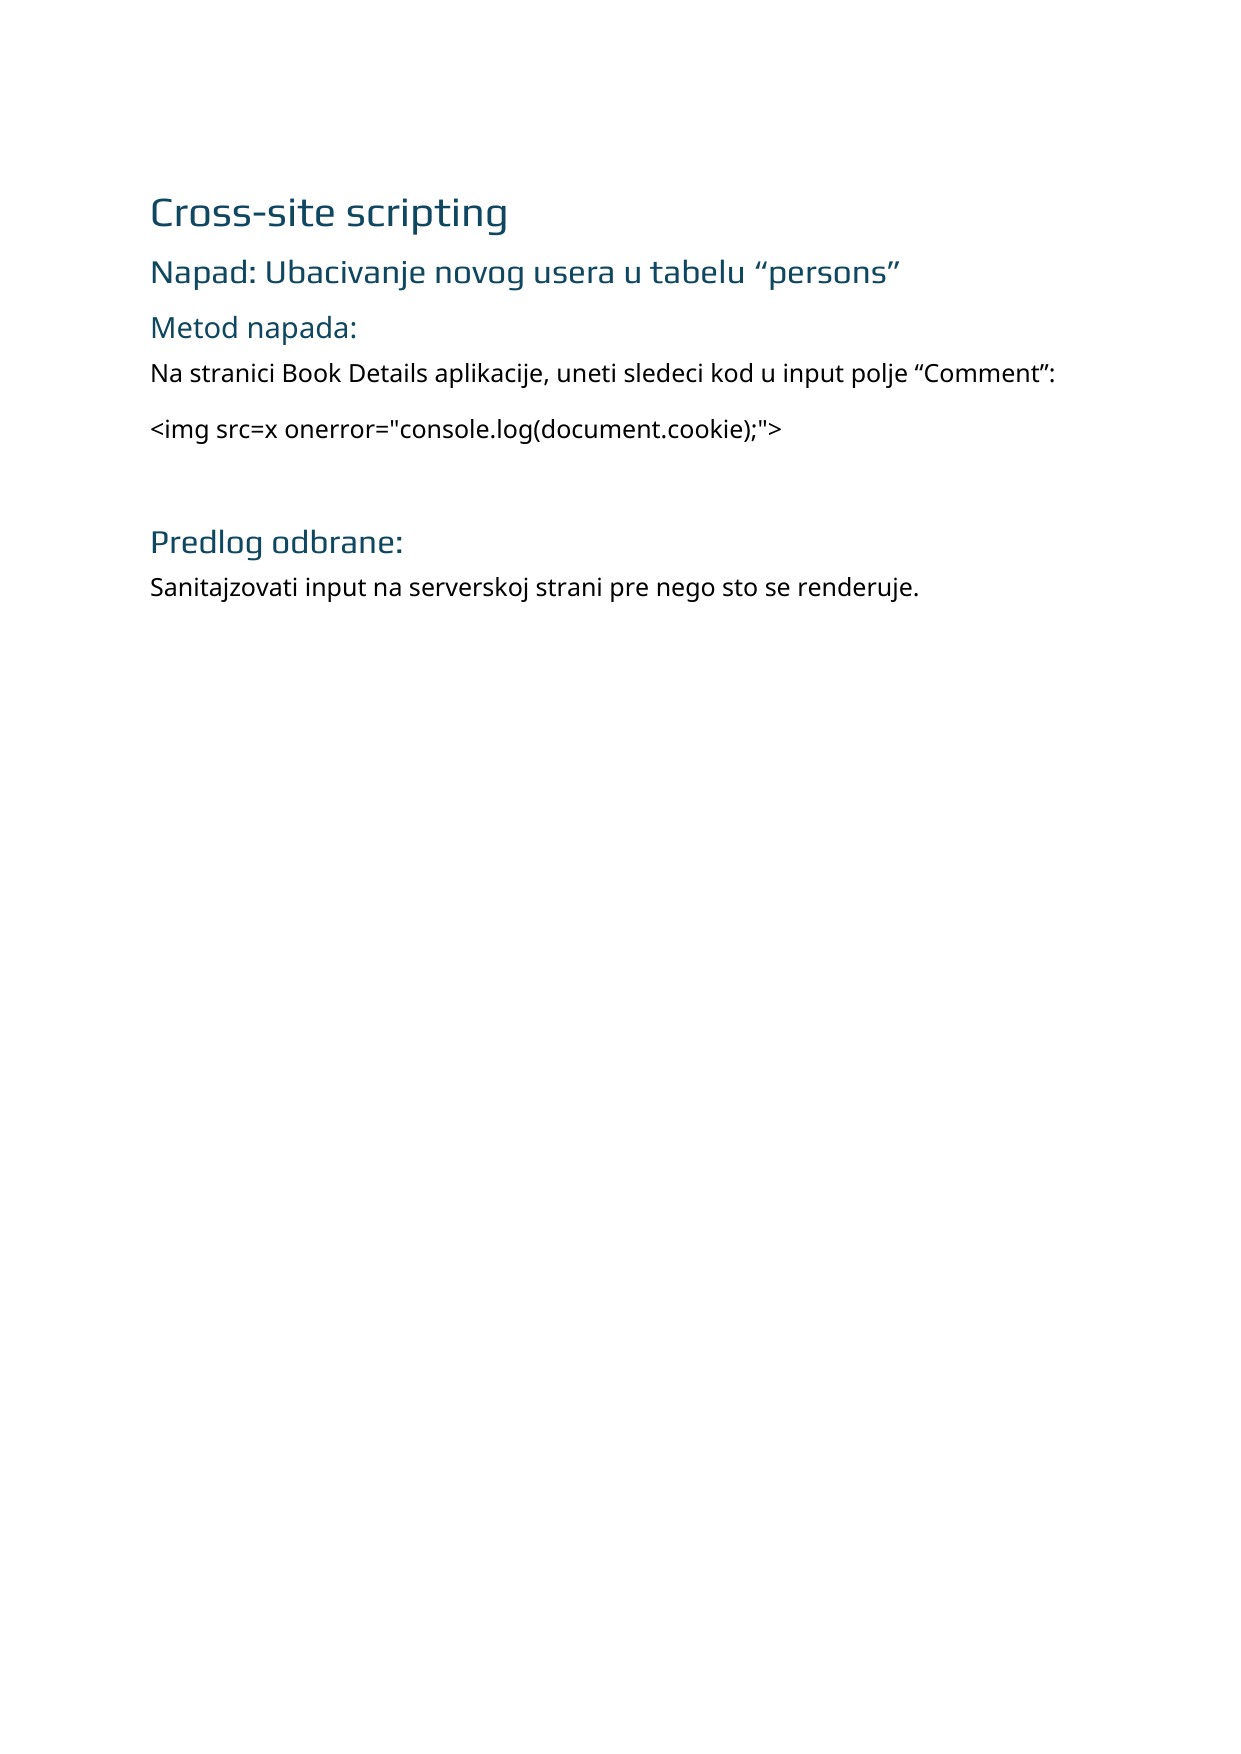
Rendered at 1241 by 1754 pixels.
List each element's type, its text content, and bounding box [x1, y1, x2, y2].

subtitle Metod napada: [150, 308, 1090, 347]
subtitle Napad: Ubacivanje novog usera u tabelu “persons” [150, 252, 1090, 291]
text Na stranici Book Details aplikacije, uneti sledeci kod u input polje “Comment”: [150, 356, 1090, 390]
subtitle Cross-site scripting [150, 187, 1090, 236]
subtitle Predlog odbrane: [150, 522, 1090, 561]
text Sanitajzovati input na serverskoj strani pre nego sto se renderuje. [150, 569, 1090, 603]
text <img src=x onerror="console.log(document.cookie);"> [150, 411, 1090, 446]
